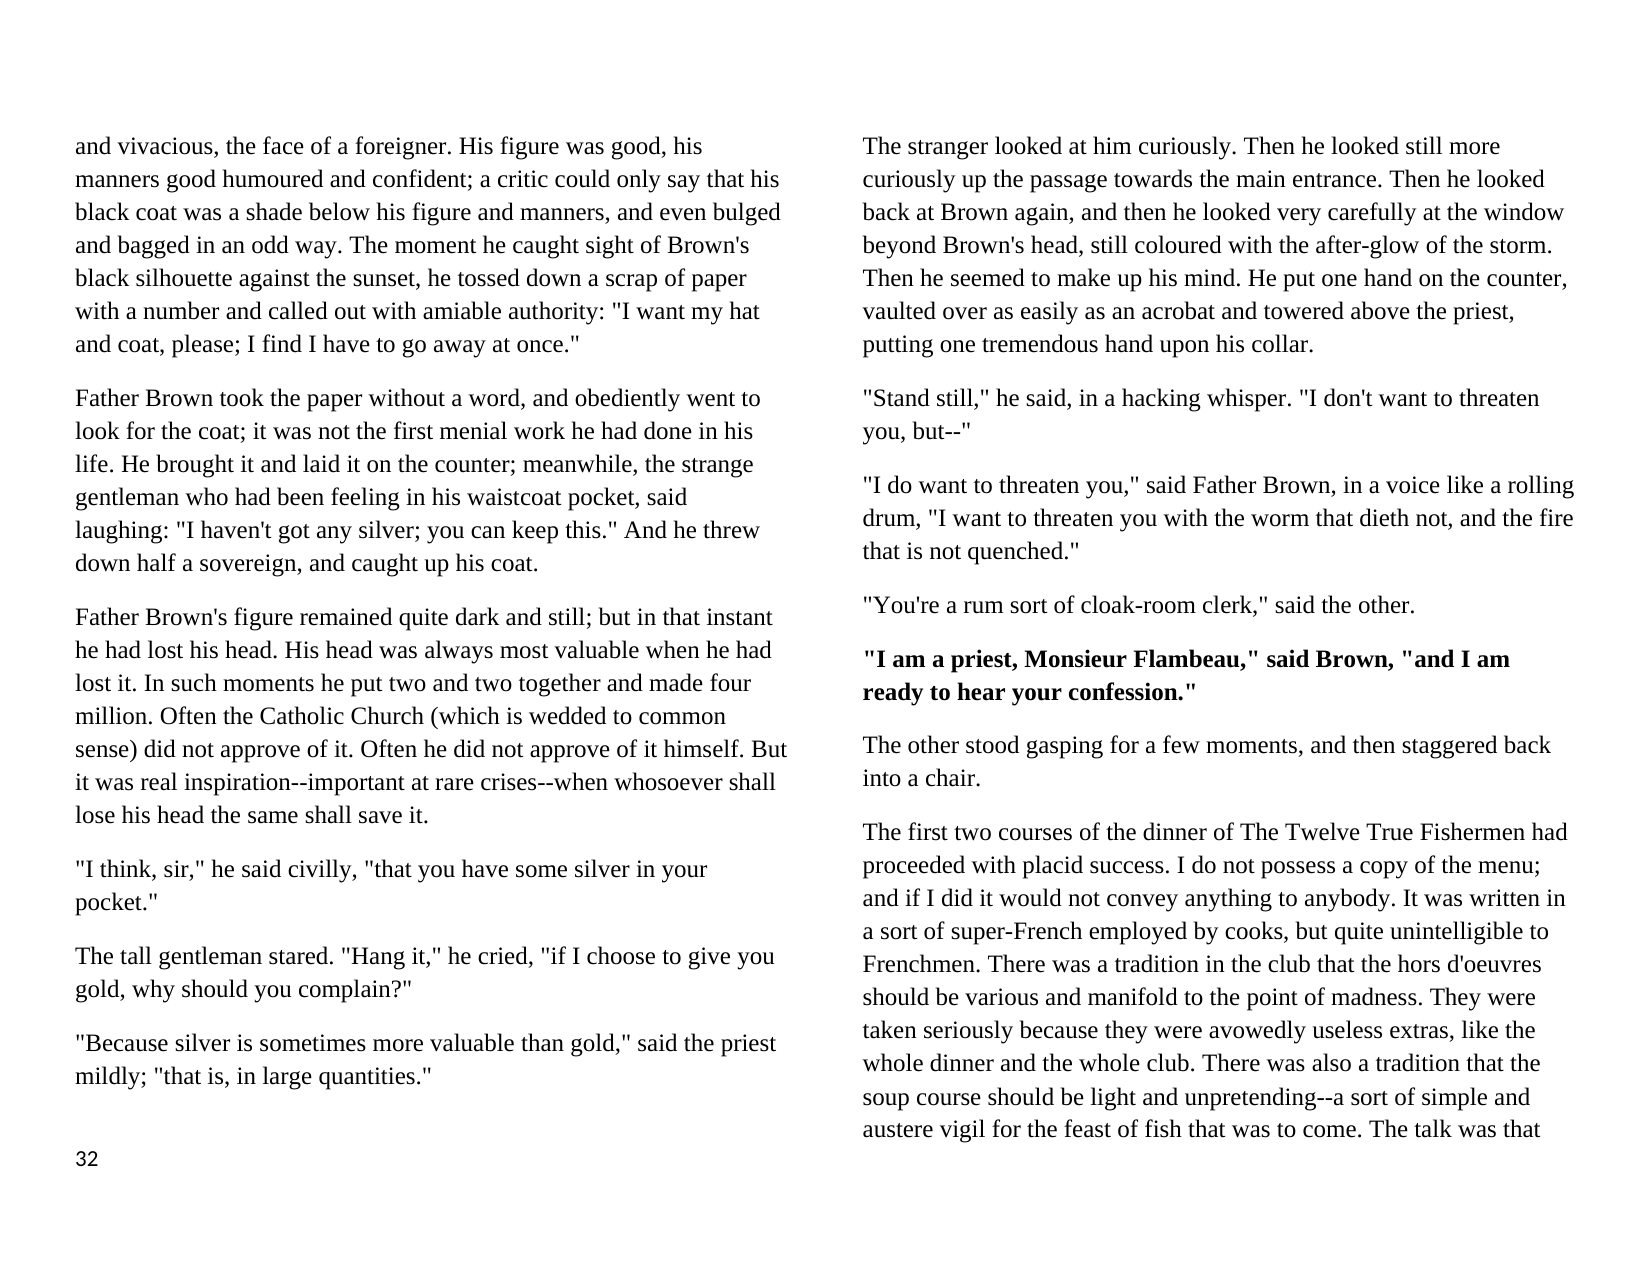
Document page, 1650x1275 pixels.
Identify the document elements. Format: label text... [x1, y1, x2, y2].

text "Because silver is sometimes more valuable than gold," said the priest mildly; "that is, in large quantities." [75, 1028, 787, 1089]
text Father Brown's figure remained quite dark and still; but in that instant he had lost his head. His head was always most valuable when he had lost it. In such moments he put two and two together and made four million. Often the Catholic Church (which is wedded to common sense) did not approve of it. Often he did not approve of it himself. But it was real inspiration--important at rare crises--when whosoever shall lose his head the same shall save it. [75, 602, 787, 829]
text The other stood gasping for a few moments, and then staggered back into a chair. [862, 731, 1575, 792]
text "I do want to threaten you," said Father Brown, in a voice like a rolling drum, "I want to threaten you with the worm that dieth not, and the fire that is not quenched." [862, 470, 1575, 565]
text "You're a rum sort of cloak-room clerk," said the other. [862, 590, 1575, 618]
text The tall gentleman stared. "Hang it," he cried, "if I choose to give you gold, why should you complain?" [75, 941, 787, 1003]
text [862, 817, 1575, 1143]
text "I think, sir," he said civilly, "that you have some silver in your pocket." [75, 854, 787, 916]
text "I am a priest, Monsieur Flambeau," said Brown, "and I am ready to hear your confession." [862, 644, 1575, 705]
text "Stand still," he said, in a hacking whisper. "I don't want to threaten you, but--" [862, 383, 1575, 445]
text Father Brown took the paper without a word, and obediently went to look for the coat; it was not the first menial work he had done in his life. He brought it and laid it on the counter; meanwhile, the strange gentleman who had been feeling in his waistcoat pocket, said laughing: "I haven't got any silver; you can keep this." And he threw down half a sovereign, and caught up his coat. [75, 383, 787, 577]
text The stranger looked at him curiously. Then he looked still more curiously up the passage towards the main entrance. Then he looked back at Brown again, and then he looked very carefully at the window beyond Brown's head, still coloured with the after-glow of the storm. Then he seemed to make up his mind. He put one hand on the counter, vaulted over as easily as an acrobat and towered above the priest, putting one tremendous hand upon his collar. [862, 131, 1575, 358]
